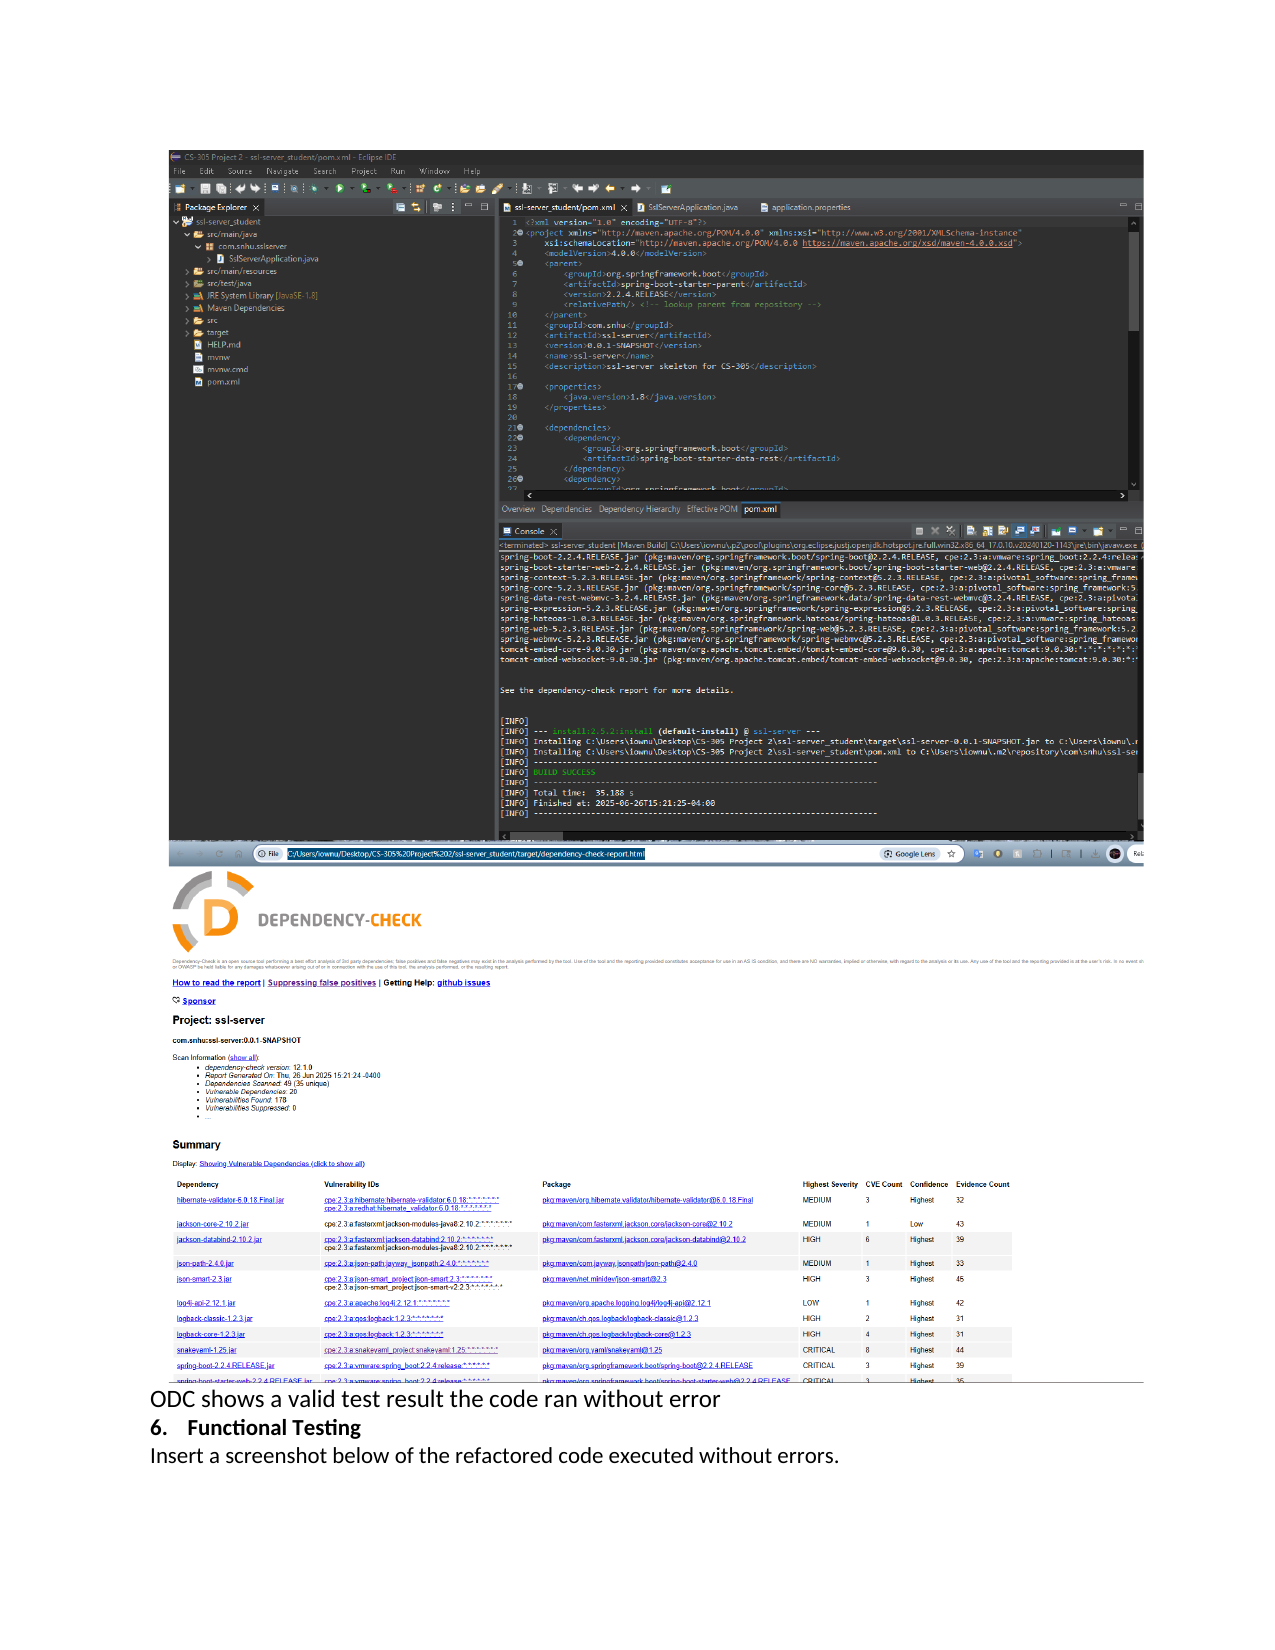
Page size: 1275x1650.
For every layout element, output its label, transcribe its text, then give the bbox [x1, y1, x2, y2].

text ODC shows a valid test result the code ran without error [150, 841, 1125, 1413]
subtitle Functional Testing [150, 1413, 1125, 1441]
text Insert a screenshot below of the refactored code executed without errors. [150, 1441, 1125, 1469]
